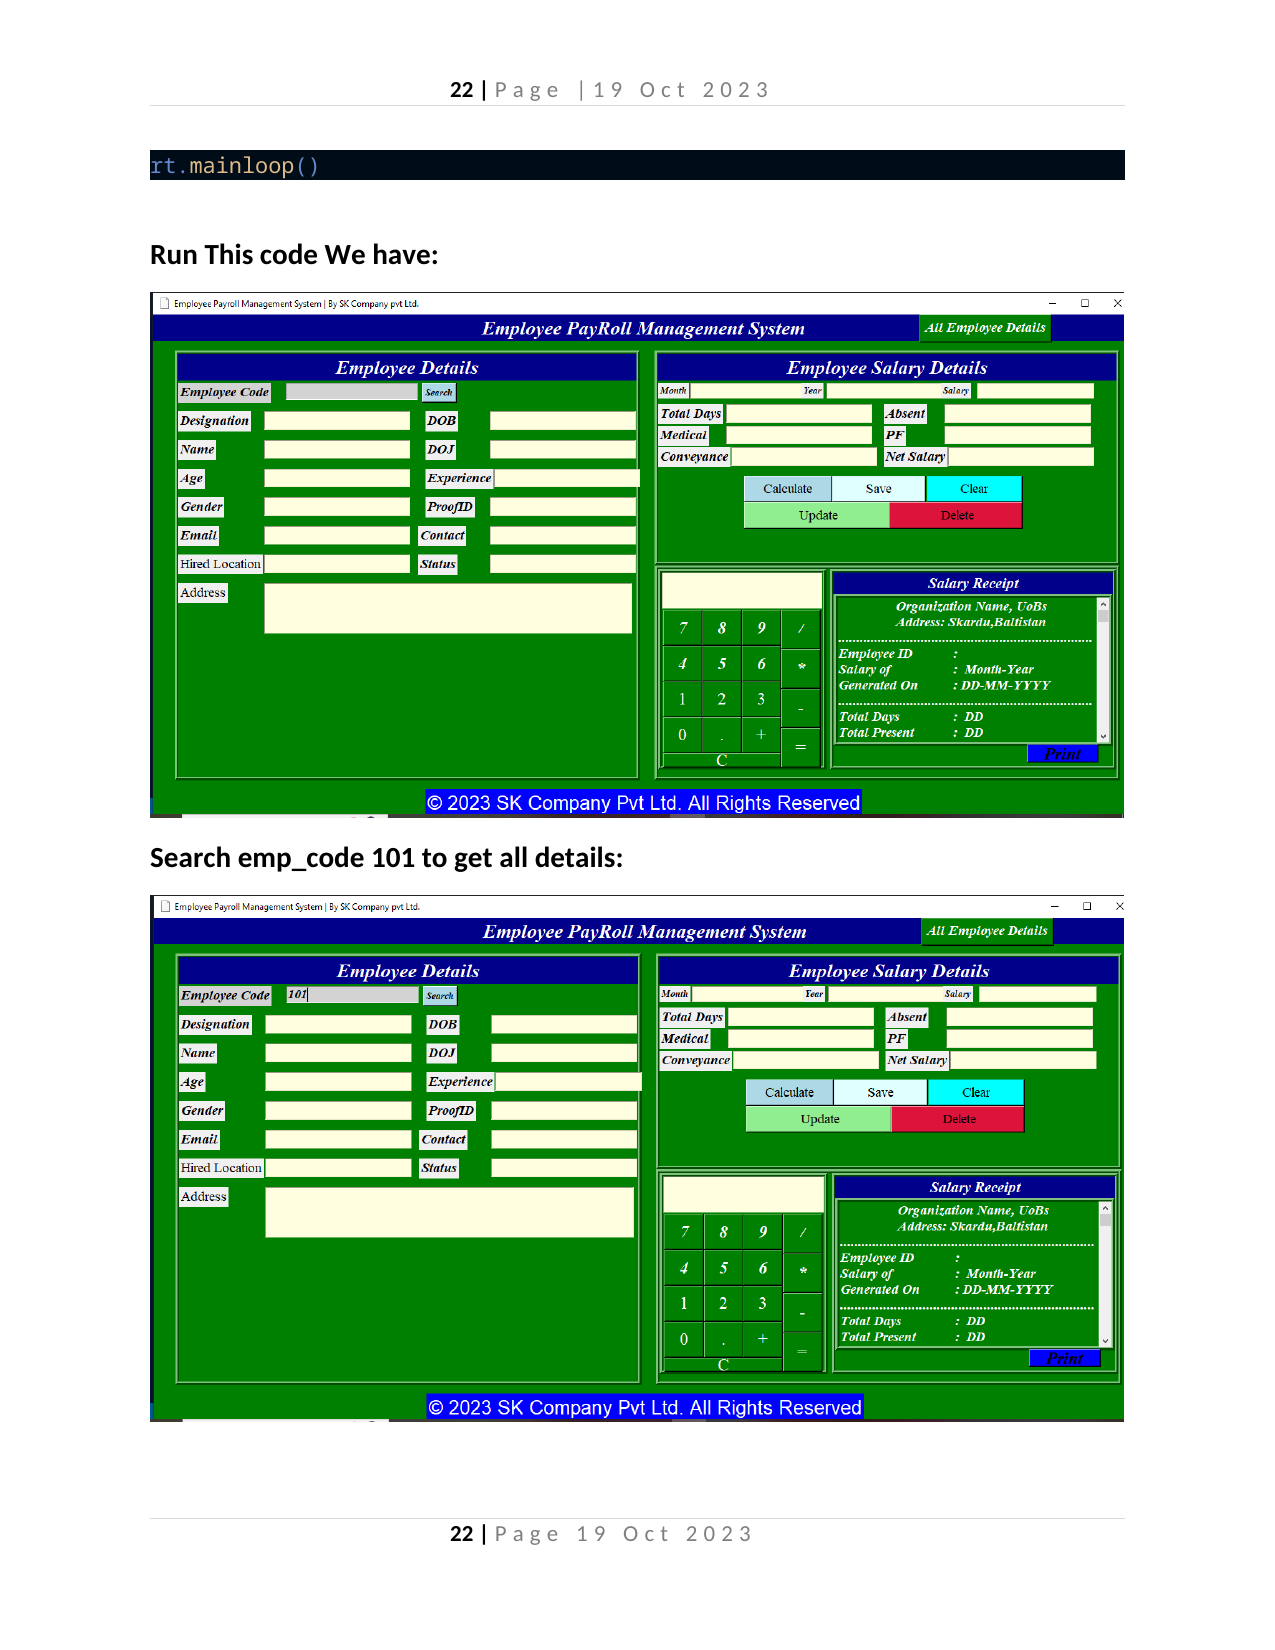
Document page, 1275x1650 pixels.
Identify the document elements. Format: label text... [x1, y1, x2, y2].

text Search emp_code 101 to get all details: [150, 839, 1125, 874]
picture [150, 895, 1124, 1422]
text Run This code We have: [150, 236, 1125, 272]
picture [150, 292, 1124, 818]
text rt.mainloop() [150, 150, 1125, 180]
